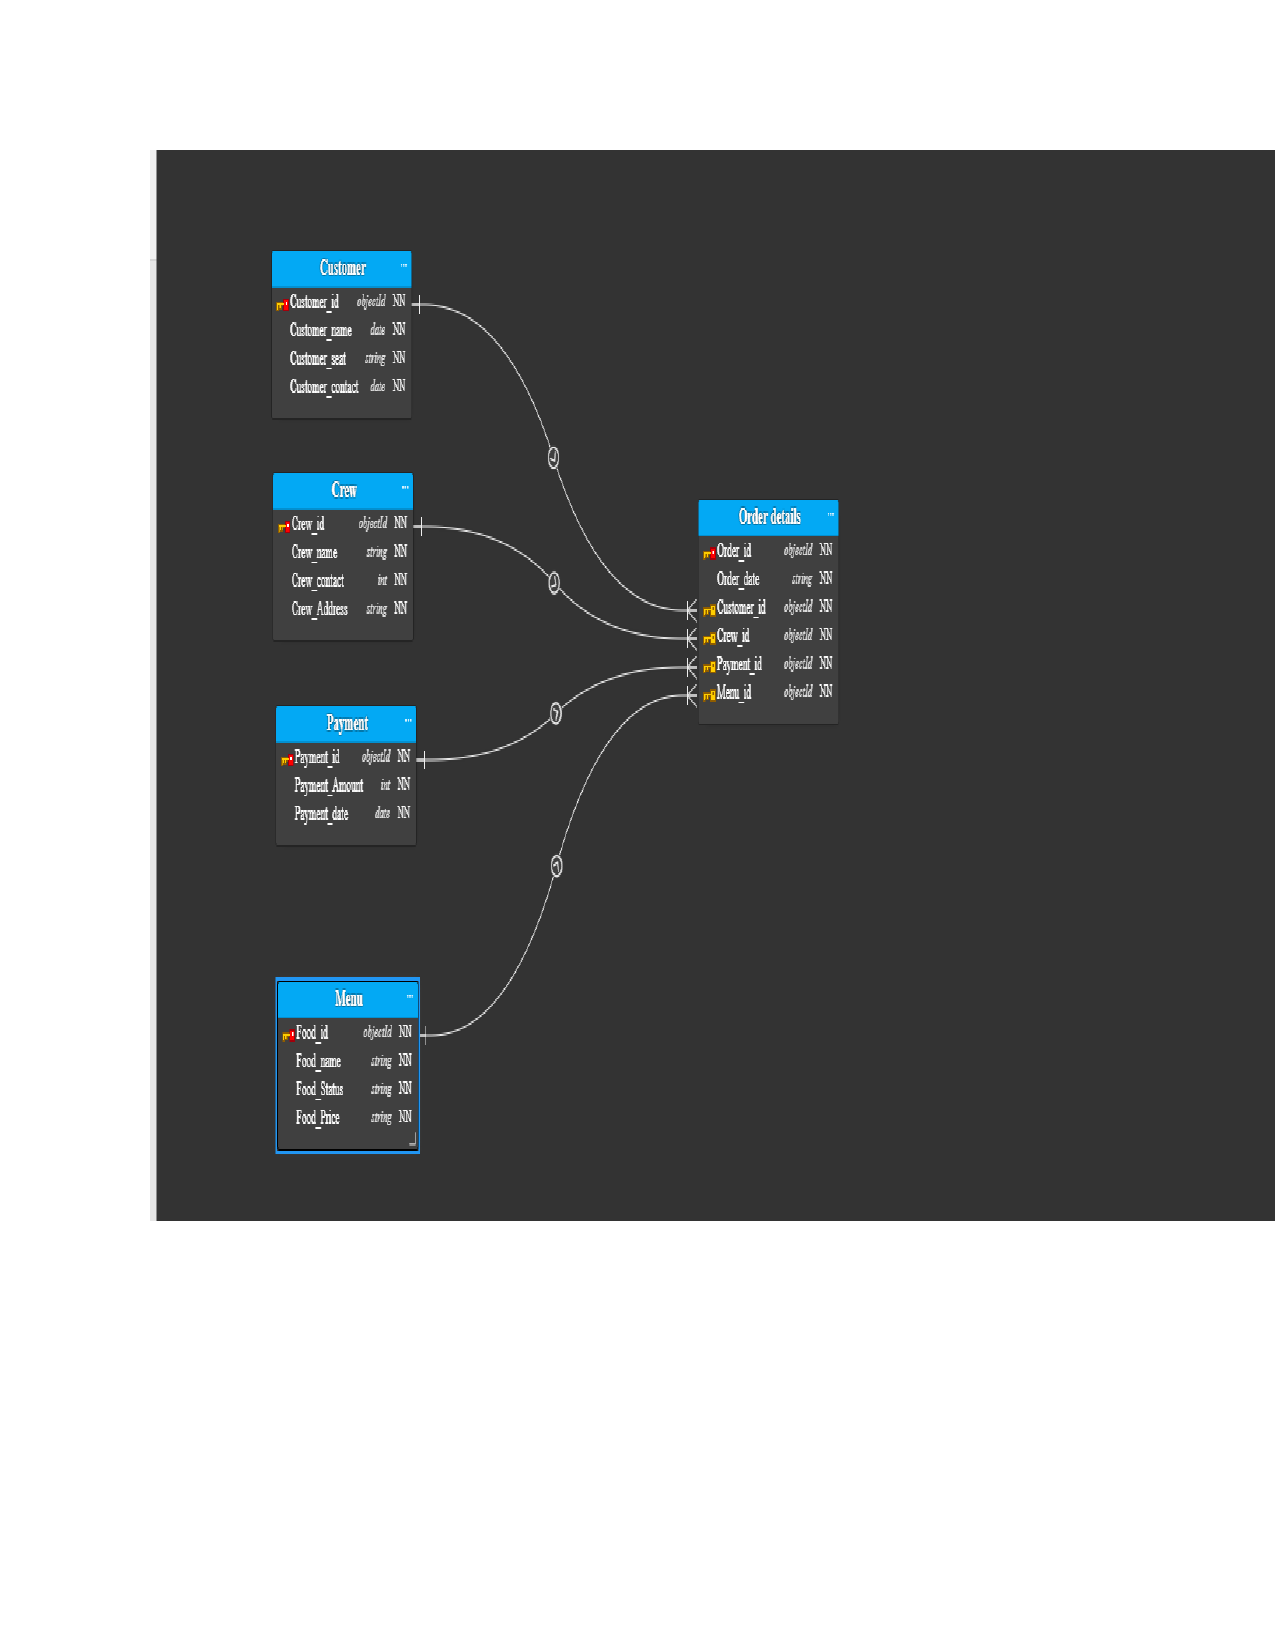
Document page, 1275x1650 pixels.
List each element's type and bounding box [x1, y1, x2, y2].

picture [150, 150, 1275, 1221]
